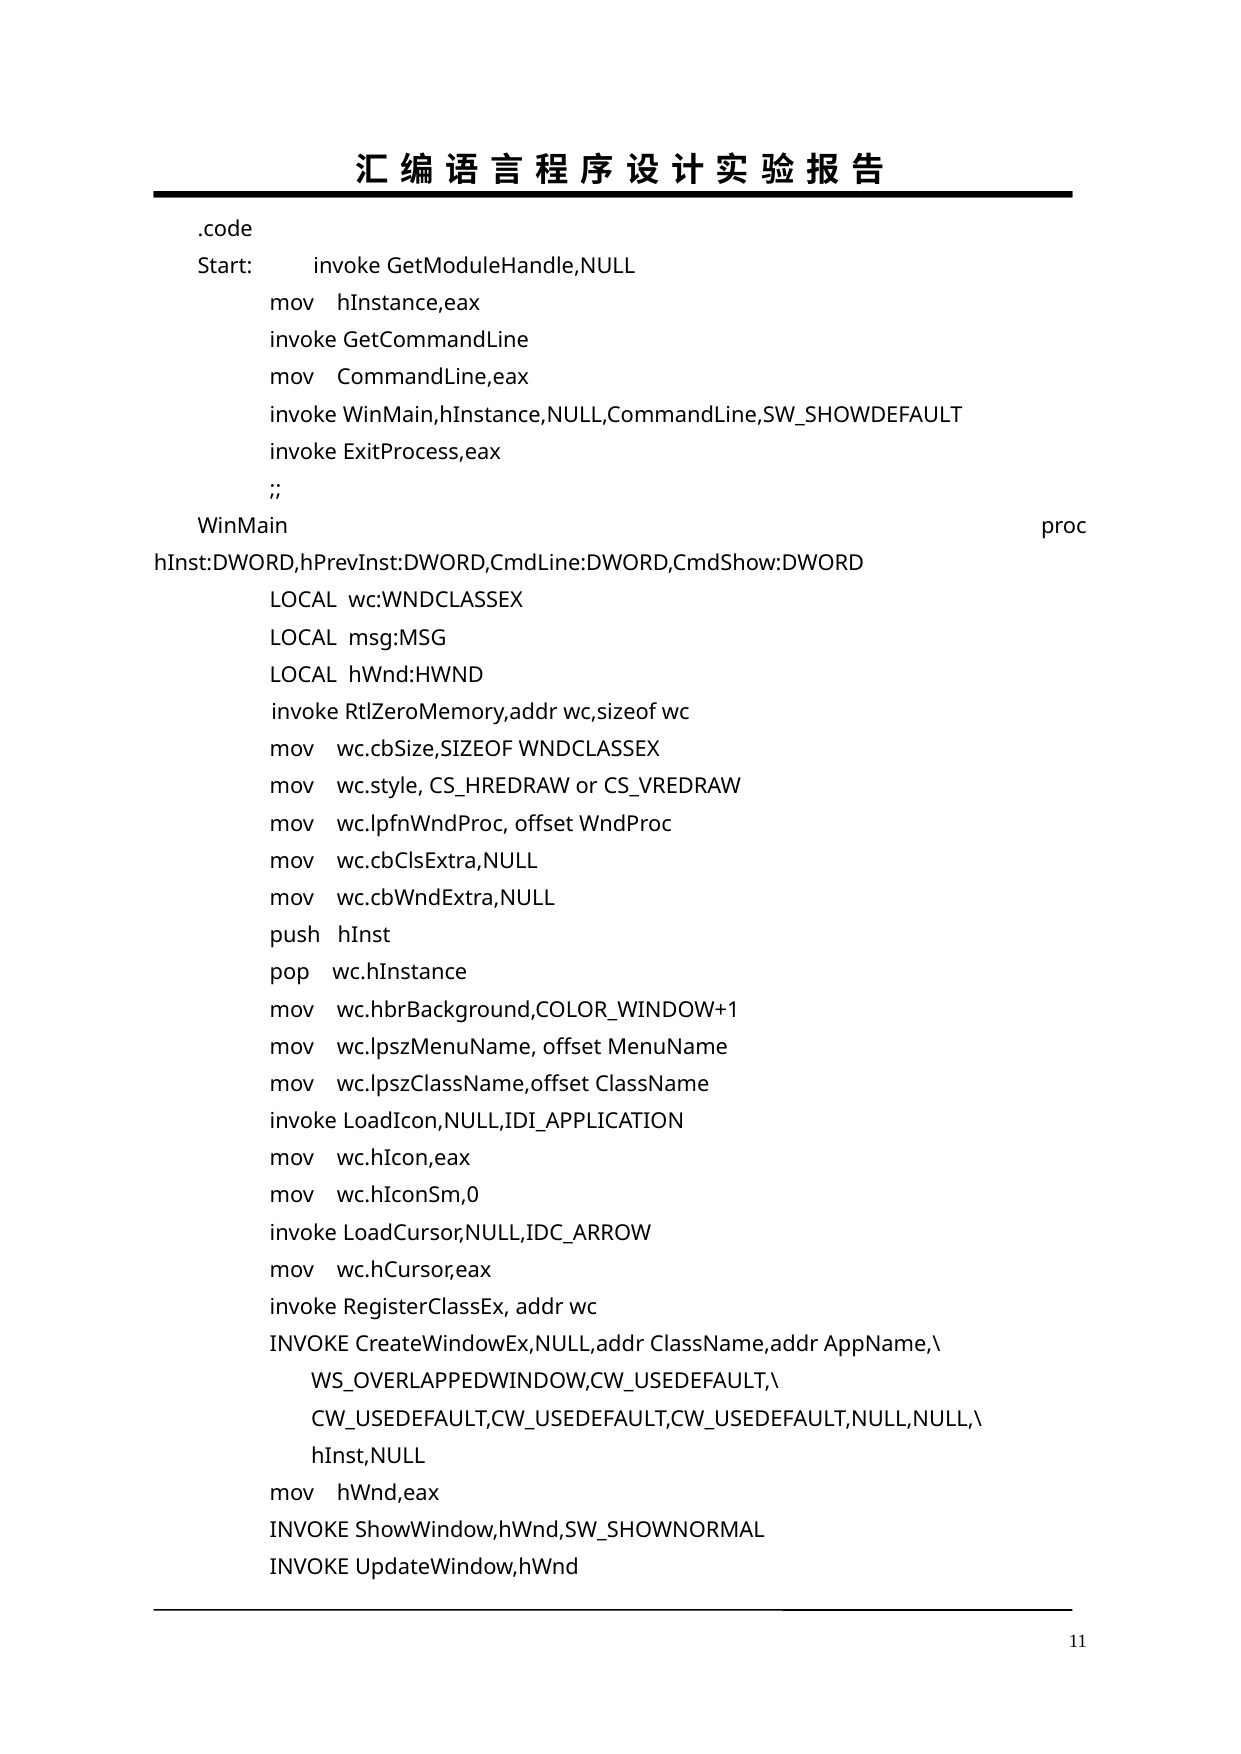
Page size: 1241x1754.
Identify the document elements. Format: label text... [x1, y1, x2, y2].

text LOCAL wc:WNDCLASSEX [153, 584, 1087, 614]
text mov hInstance,eax [153, 287, 1087, 317]
text invoke WinMain,hInstance,NULL,CommandLine,SW_SHOWDEFAULT [153, 398, 1087, 428]
text CW_USEDEFAULT,CW_USEDEFAULT,CW_USEDEFAULT,NULL,NULL,\ [153, 1403, 1087, 1432]
text INVOKE ShowWindow,hWnd,SW_SHOWNORMAL [153, 1514, 1087, 1544]
text mov wc.hbrBackground,COLOR_WINDOW+1 [153, 993, 1087, 1023]
text mov wc.lpszMenuName, offset MenuName [153, 1031, 1087, 1061]
text INVOKE CreateWindowEx,NULL,addr ClassName,addr AppName,\ [153, 1328, 1087, 1358]
text invoke LoadIcon,NULL,IDI_APPLICATION [153, 1105, 1087, 1135]
text invoke RegisterClassEx, addr wc [153, 1291, 1087, 1321]
text mov wc.cbClsExtra,NULL [153, 845, 1087, 874]
text INVOKE UpdateWindow,hWnd [153, 1551, 1087, 1581]
text mov wc.lpfnWndProc, offset WndProc [153, 808, 1087, 837]
text ;; [153, 473, 1087, 503]
text Start: invoke GetModuleHandle,NULL [153, 250, 1087, 279]
text invoke RtlZeroMemory,addr wc,sizeof wc [153, 696, 1087, 726]
text hInst,NULL [153, 1440, 1087, 1469]
text WS_OVERLAPPEDWINDOW,CW_USEDEFAULT,\ [153, 1365, 1087, 1395]
text mov wc.hIconSm,0 [153, 1179, 1087, 1209]
text WinMain proc hInst:DWORD,hPrevInst:DWORD,CmdLine:DWORD,CmdShow:DWORD [153, 510, 1087, 577]
text mov wc.cbWndExtra,NULL [153, 882, 1087, 912]
text mov wc.style, CS_HREDRAW or CS_VREDRAW [153, 770, 1087, 800]
text invoke LoadCursor,NULL,IDC_ARROW [153, 1217, 1087, 1246]
text mov CommandLine,eax [153, 361, 1087, 391]
text pop wc.hInstance [153, 956, 1087, 986]
text mov wc.lpszClassName,offset ClassName [153, 1068, 1087, 1098]
text mov hWnd,eax [153, 1477, 1087, 1507]
text invoke GetCommandLine [153, 324, 1087, 354]
text LOCAL msg:MSG [153, 622, 1087, 651]
text LOCAL hWnd:HWND [153, 659, 1087, 689]
text mov wc.hIcon,eax [153, 1142, 1087, 1172]
text mov wc.cbSize,SIZEOF WNDCLASSEX [153, 733, 1087, 763]
text mov wc.hCursor,eax [153, 1254, 1087, 1284]
text invoke ExitProcess,eax [153, 436, 1087, 466]
text .code [153, 213, 1087, 242]
text push hInst [153, 919, 1087, 949]
